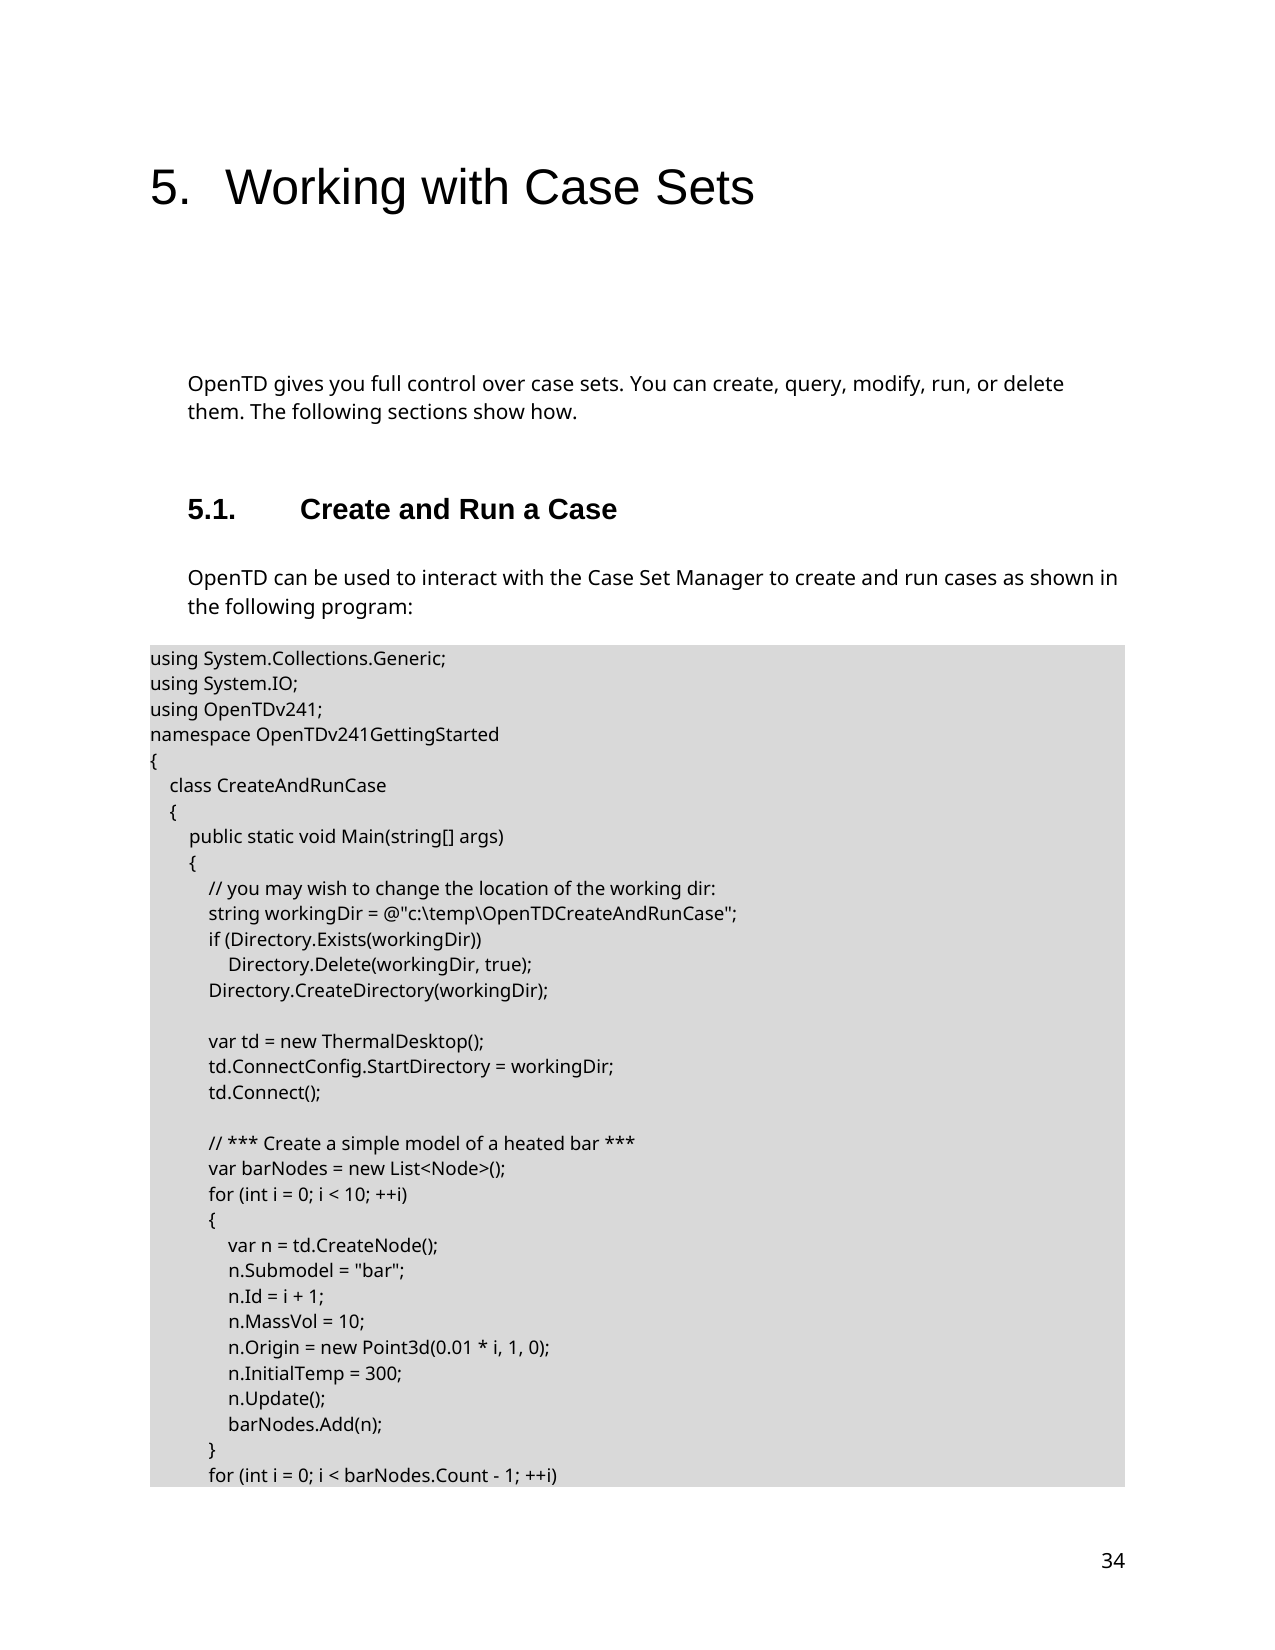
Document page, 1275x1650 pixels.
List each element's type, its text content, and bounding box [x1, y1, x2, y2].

text n.MassVol = 10; [150, 1309, 1125, 1334]
text string workingDir = @"c:\temp\OpenTDCreateAndRunCase"; [150, 900, 1125, 926]
text } [150, 1436, 1125, 1462]
text using System.Collections.Generic; [150, 645, 1125, 671]
text barNodes.Add(n); [150, 1411, 1125, 1436]
text for (int i = 0; i < barNodes.Count - 1; ++i) [150, 1462, 1125, 1487]
text if (Directory.Exists(workingDir)) [150, 926, 1125, 951]
subtitle Working with Case Sets [150, 150, 1125, 214]
text Directory.Delete(workingDir, true); [150, 951, 1125, 977]
text OpenTD can be used to interact with the Case Set Manager to create and run cases as shown in the following program: [187, 563, 1125, 620]
text n.Id = i + 1; [150, 1283, 1125, 1309]
text { [150, 1207, 1125, 1232]
text n.InitialTemp = 300; [150, 1360, 1125, 1385]
text // *** Create a simple model of a heated bar *** [150, 1130, 1125, 1156]
text Directory.CreateDirectory(workingDir); [150, 977, 1125, 1002]
text { [150, 747, 1125, 773]
text for (int i = 0; i < 10; ++i) [150, 1181, 1125, 1207]
text n.Update(); [150, 1385, 1125, 1411]
text var td = new ThermalDesktop(); [150, 1028, 1125, 1053]
text class CreateAndRunCase [150, 773, 1125, 798]
text using System.IO; [150, 671, 1125, 696]
subtitle Create and Run a Case [187, 492, 1125, 526]
text OpenTD gives you full control over case sets. You can create, query, modify, run, or delete them. The following sections show how. [187, 369, 1125, 426]
text n.Origin = new Point3d(0.01 * i, 1, 0); [150, 1334, 1125, 1360]
text // you may wish to change the location of the working dir: [150, 875, 1125, 900]
text var n = td.CreateNode(); [150, 1232, 1125, 1258]
text using OpenTDv241; [150, 696, 1125, 722]
text { [150, 798, 1125, 824]
text td.ConnectConfig.StartDirectory = workingDir; [150, 1053, 1125, 1079]
text td.Connect(); [150, 1079, 1125, 1104]
text namespace OpenTDv241GettingStarted [150, 722, 1125, 747]
text var barNodes = new List<Node>(); [150, 1156, 1125, 1181]
text public static void Main(string[] args) [150, 824, 1125, 849]
text n.Submodel = "bar"; [150, 1258, 1125, 1283]
text { [150, 849, 1125, 875]
